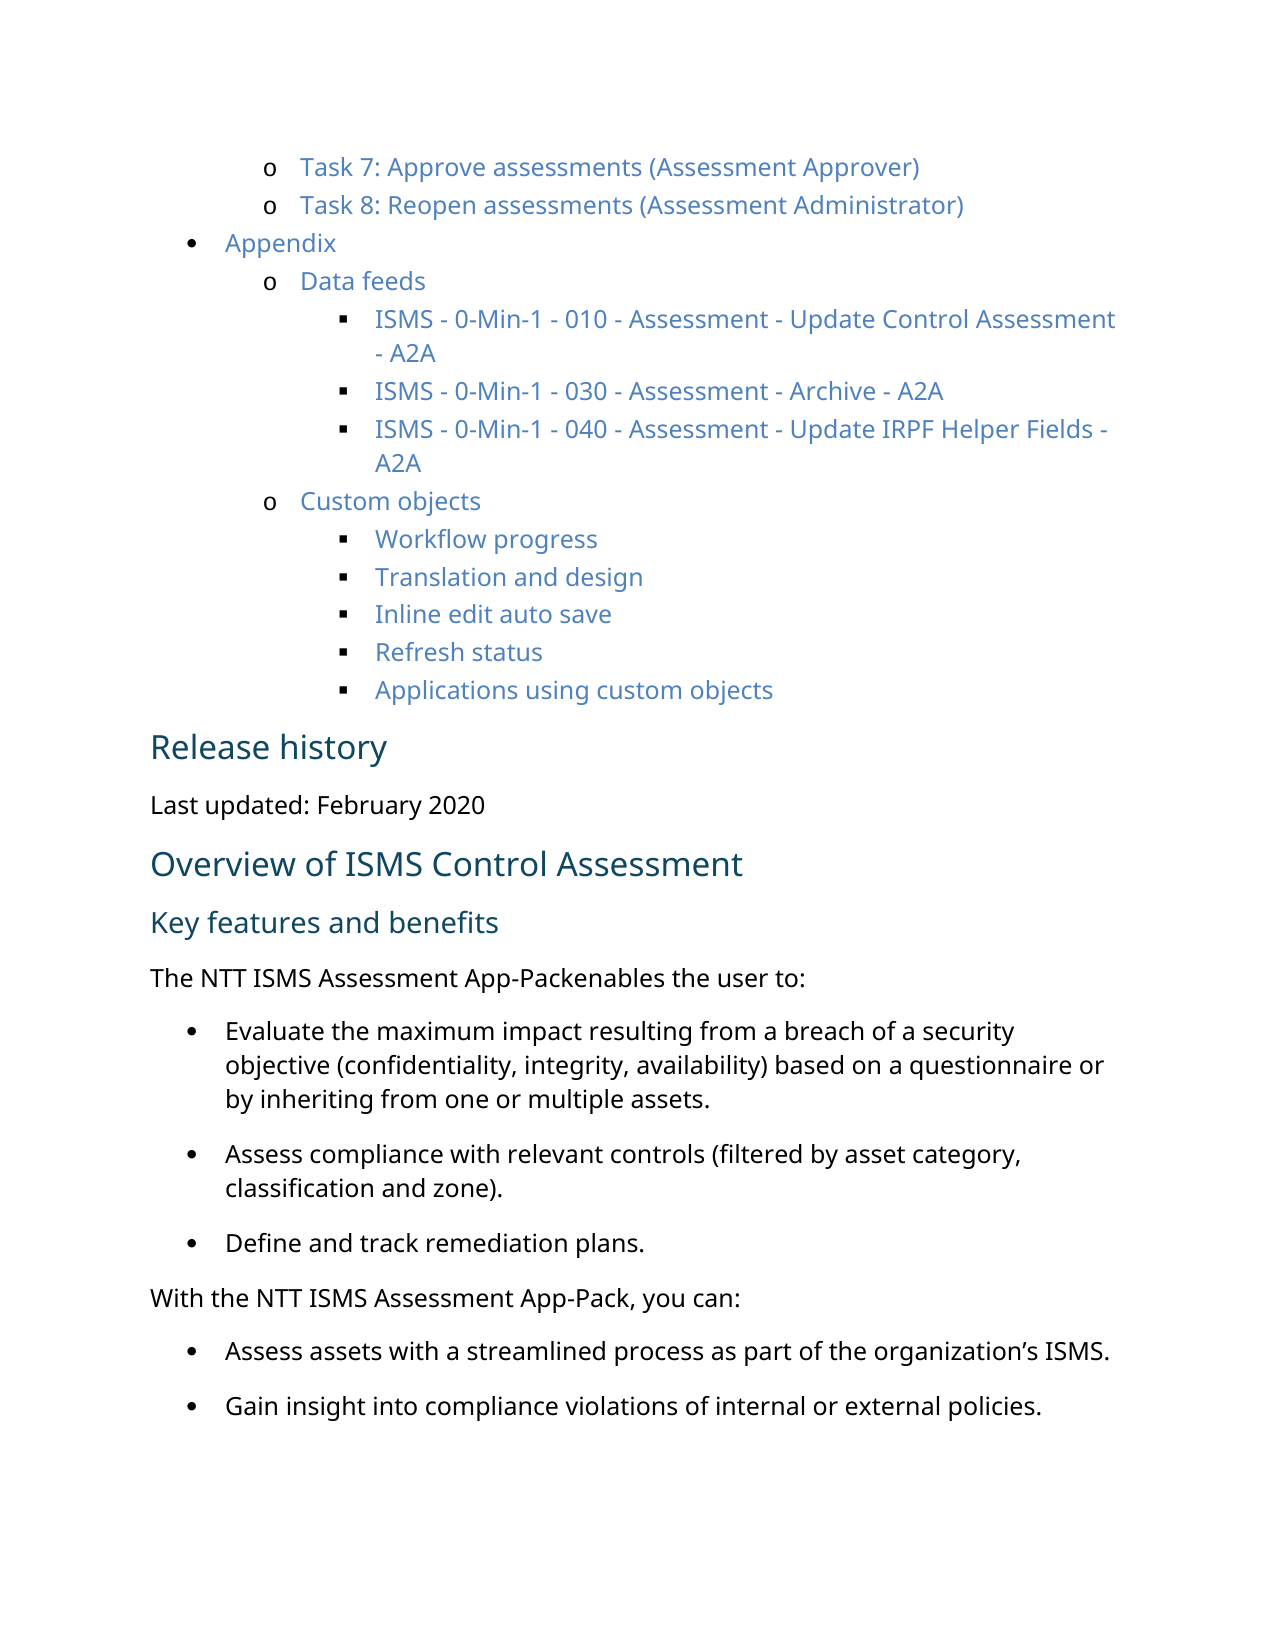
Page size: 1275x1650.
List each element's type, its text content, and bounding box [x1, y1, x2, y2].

list ISMS - 0-Min-1 - 030 - Assessment - Archive - A2A [337, 374, 1125, 408]
list Workflow progress [337, 521, 1125, 556]
text With the NTT ISMS Assessment App-Pack, you can: [150, 1281, 1125, 1315]
list Assess compliance with relevant controls (filtered by asset category, classification and zone). [187, 1137, 1125, 1205]
subtitle Overview of ISMS Control Assessment [150, 840, 1125, 886]
list Gain insight into compliance violations of internal or external policies. [187, 1388, 1125, 1422]
list Assess assets with a streamlined process as part of the organization’s ISMS. [187, 1333, 1125, 1367]
list Task 8: Reopen assessments (Assessment Administrator) [262, 188, 1125, 222]
subtitle Release history [150, 723, 1125, 769]
list ISMS - 0-Min-1 - 010 - Assessment - Update Control Assessment - A2A [337, 302, 1125, 370]
list Appendix [187, 226, 1125, 260]
text Last updated: February 2020 [150, 788, 1125, 822]
list Inline edit auto save [337, 597, 1125, 631]
list Define and track remediation plans. [187, 1226, 1125, 1260]
list Translation and design [337, 559, 1125, 593]
list Data feeds [262, 264, 1125, 298]
list Refresh status [337, 635, 1125, 669]
list Evaluate the maximum impact resulting from a breach of a security objective (confidentiality, integrity, availability) based on a questionnaire or by inheriting from one or multiple assets. [187, 1014, 1125, 1116]
list ISMS - 0-Min-1 - 040 - Assessment - Update IRPF Helper Fields - A2A [337, 412, 1125, 480]
text The NTT ISMS Assessment App-Packenables the user to: [150, 961, 1125, 995]
subtitle Key features and benefits [150, 902, 1125, 942]
list Applications using custom objects [337, 673, 1125, 707]
list Task 7: Approve assessments (Assessment Approver) [262, 150, 1125, 184]
list Custom objects [262, 483, 1125, 518]
